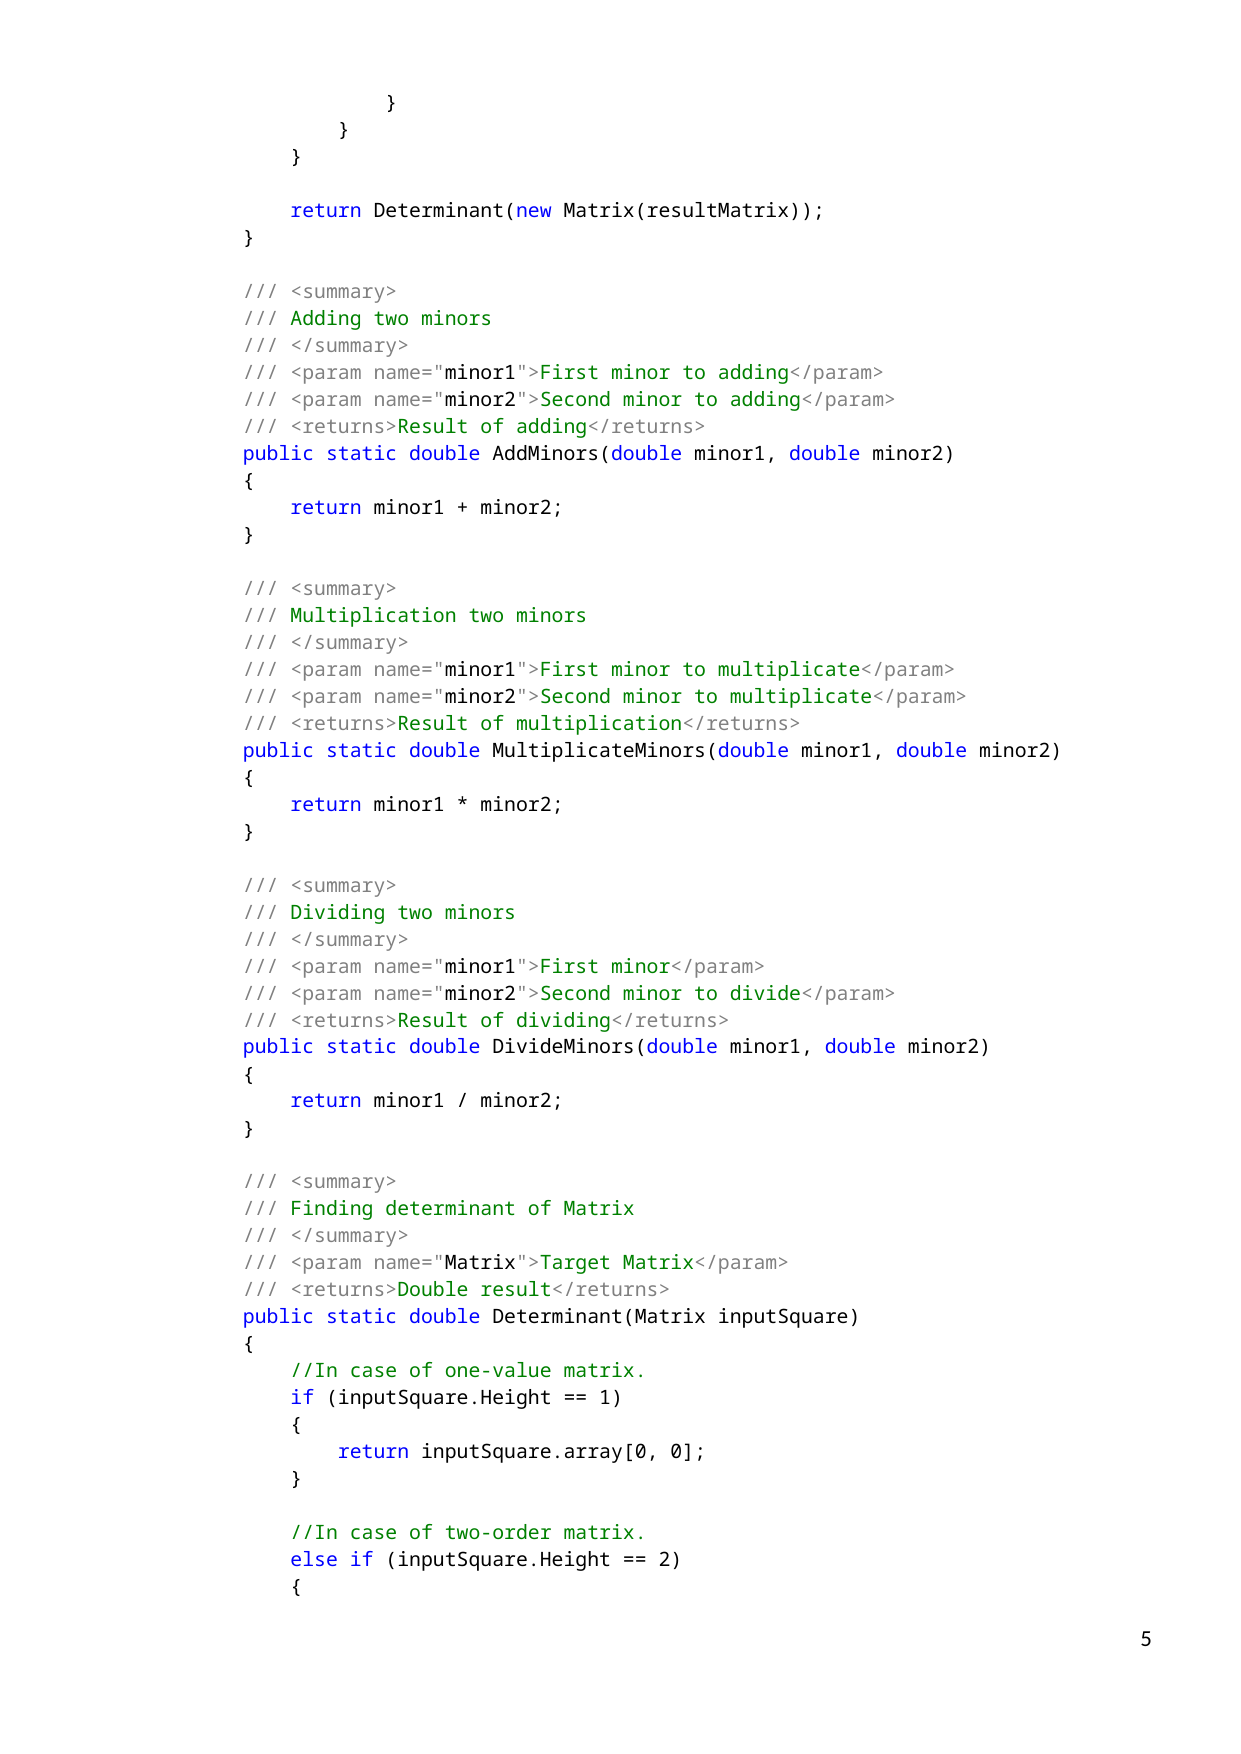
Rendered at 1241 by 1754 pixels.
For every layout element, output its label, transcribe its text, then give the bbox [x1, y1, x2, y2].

text /// <param name="minor1">First minor to adding</param> [148, 358, 1152, 385]
text } [148, 520, 1152, 547]
text { [148, 466, 1152, 493]
text /// </summary> [148, 925, 1152, 952]
text { [148, 1411, 1152, 1437]
text /// <param name="Matrix">Target Matrix</param> [148, 1249, 1152, 1276]
text /// </summary> [148, 628, 1152, 655]
text //In case of one-value matrix. [148, 1357, 1152, 1383]
text } [148, 1114, 1152, 1141]
text /// Finding determinant of Matrix [148, 1195, 1152, 1222]
text } [148, 1464, 1152, 1491]
text public static double MultiplicateMinors(double minor1, double minor2) [148, 736, 1152, 763]
text /// <returns>Double result</returns> [148, 1276, 1152, 1303]
text return inputSquare.array[0, 0]; [148, 1437, 1152, 1464]
text return minor1 + minor2; [148, 493, 1152, 520]
text /// <returns>Result of dividing</returns> [148, 1006, 1152, 1033]
text { [148, 1329, 1152, 1357]
text /// <summary> [148, 277, 1152, 304]
text /// Adding two minors [148, 304, 1152, 331]
text /// <param name="minor2">Second minor to multiplicate</param> [148, 682, 1152, 709]
text /// <param name="minor1">First minor</param> [148, 952, 1152, 979]
text /// <summary> [148, 574, 1152, 601]
text return minor1 * minor2; [148, 790, 1152, 817]
text { [148, 763, 1152, 790]
text /// <param name="minor2">Second minor to adding</param> [148, 385, 1152, 412]
text } [148, 223, 1152, 250]
text /// </summary> [148, 1222, 1152, 1249]
text /// </summary> [148, 331, 1152, 358]
text /// Multiplication two minors [148, 601, 1152, 628]
text /// <param name="minor2">Second minor to divide</param> [148, 979, 1152, 1006]
text /// <returns>Result of adding</returns> [148, 412, 1152, 439]
text { [148, 1060, 1152, 1087]
text else if (inputSquare.Height == 2) [148, 1545, 1152, 1572]
text /// <returns>Result of multiplication</returns> [148, 709, 1152, 736]
text public static double DivideMinors(double minor1, double minor2) [148, 1033, 1152, 1060]
text /// <summary> [148, 871, 1152, 898]
text /// Dividing two minors [148, 898, 1152, 925]
text return minor1 / minor2; [148, 1087, 1152, 1114]
text //In case of two-order matrix. [148, 1518, 1152, 1545]
text public static double AddMinors(double minor1, double minor2) [148, 439, 1152, 466]
text return Determinant(new Matrix(resultMatrix)); [148, 196, 1152, 223]
text } [148, 116, 1152, 142]
text } [148, 817, 1152, 844]
text if (inputSquare.Height == 1) [148, 1383, 1152, 1411]
text public static double Determinant(Matrix inputSquare) [148, 1303, 1152, 1329]
text } [148, 142, 1152, 169]
text } [148, 88, 1152, 116]
text /// <summary> [148, 1168, 1152, 1195]
text { [148, 1572, 1152, 1599]
text /// <param name="minor1">First minor to multiplicate</param> [148, 655, 1152, 682]
